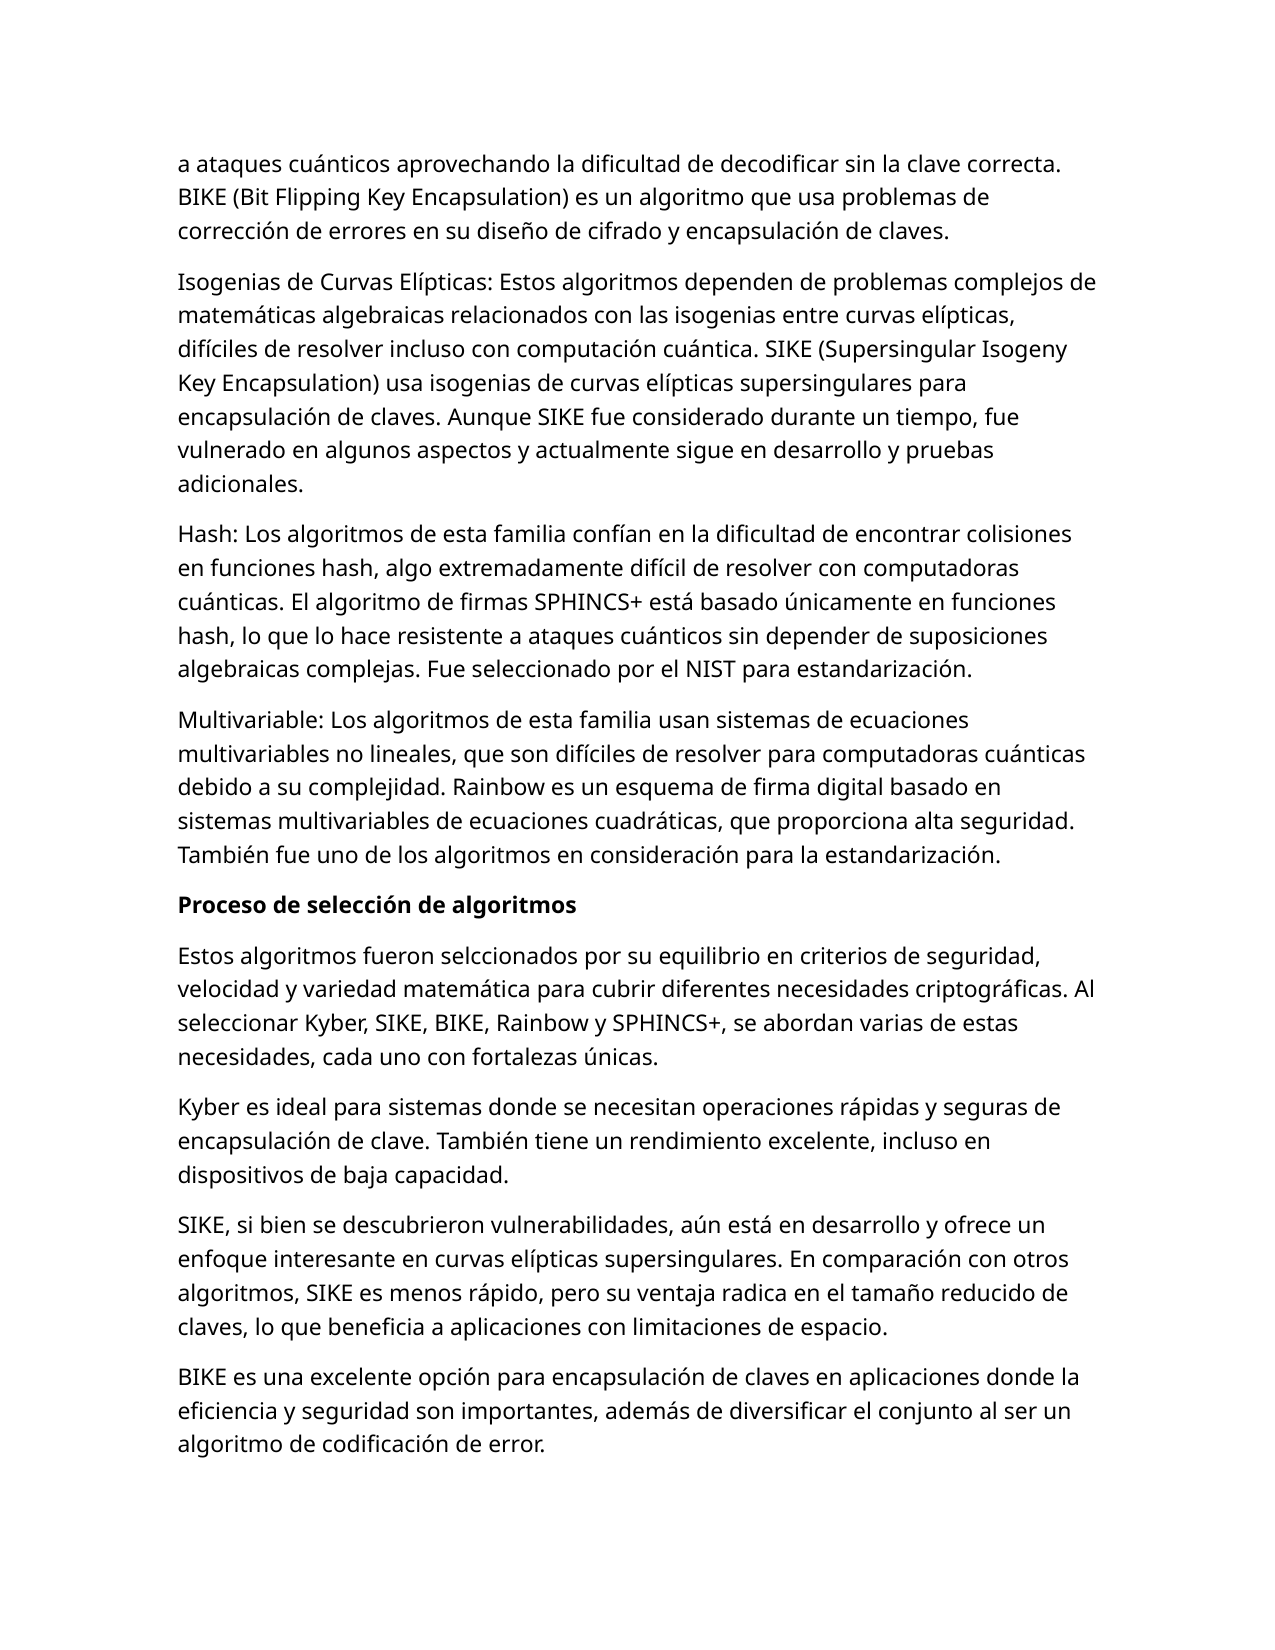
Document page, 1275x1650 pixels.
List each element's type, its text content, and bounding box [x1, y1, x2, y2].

text Proceso de selección de algoritmos [177, 889, 1098, 921]
text Multivariable: Los algoritmos de esta familia usan sistemas de ecuaciones multivariables no lineales, que son difíciles de resolver para computadoras cuánticas debido a su complejidad. Rainbow es un esquema de firma digital basado en sistemas multivariables de ecuaciones cuadráticas, que proporciona alta seguridad. También fue uno de los algoritmos en consideración para la estandarización. [177, 704, 1098, 870]
text BIKE es una excelente opción para encapsulación de claves en aplicaciones donde la eficiencia y seguridad son importantes, además de diversificar el conjunto al ser un algoritmo de codificación de error. [177, 1361, 1098, 1460]
text SIKE, si bien se descubrieron vulnerabilidades, aún está en desarrollo y ofrece un enfoque interesante en curvas elípticas supersingulares. En comparación con otros algoritmos, SIKE es menos rápido, pero su ventaja radica en el tamaño reducido de claves, lo que beneficia a aplicaciones con limitaciones de espacio. [177, 1209, 1098, 1342]
text Isogenias de Curvas Elípticas: Estos algoritmos dependen de problemas complejos de matemáticas algebraicas relacionados con las isogenias entre curvas elípticas, difíciles de resolver incluso con computación cuántica. SIKE (Supersingular Isogeny Key Encapsulation) usa isogenias de curvas elípticas supersingulares para encapsulación de claves. Aunque SIKE fue considerado durante un tiempo, fue vulnerado en algunos aspectos y actualmente sigue en desarrollo y pruebas adicionales. [177, 266, 1098, 499]
text Kyber es ideal para sistemas donde se necesitan operaciones rápidas y seguras de encapsulación de clave. También tiene un rendimiento excelente, incluso en dispositivos de baja capacidad. [177, 1091, 1098, 1190]
text Estos algoritmos fueron selccionados por su equilibrio en criterios de seguridad, velocidad y variedad matemática para cubrir diferentes necesidades criptográficas. Al seleccionar Kyber, SIKE, BIKE, Rainbow y SPHINCS+, se abordan varias de estas necesidades, cada uno con fortalezas únicas. [177, 940, 1098, 1072]
text Hash: Los algoritmos de esta familia confían en la dificultad de encontrar colisiones en funciones hash, algo extremadamente difícil de resolver con computadoras cuánticas. El algoritmo de firmas SPHINCS+ está basado únicamente en funciones hash, lo que lo hace resistente a ataques cuánticos sin depender de suposiciones algebraicas complejas. Fue seleccionado por el NIST para estandarización. [177, 518, 1098, 685]
